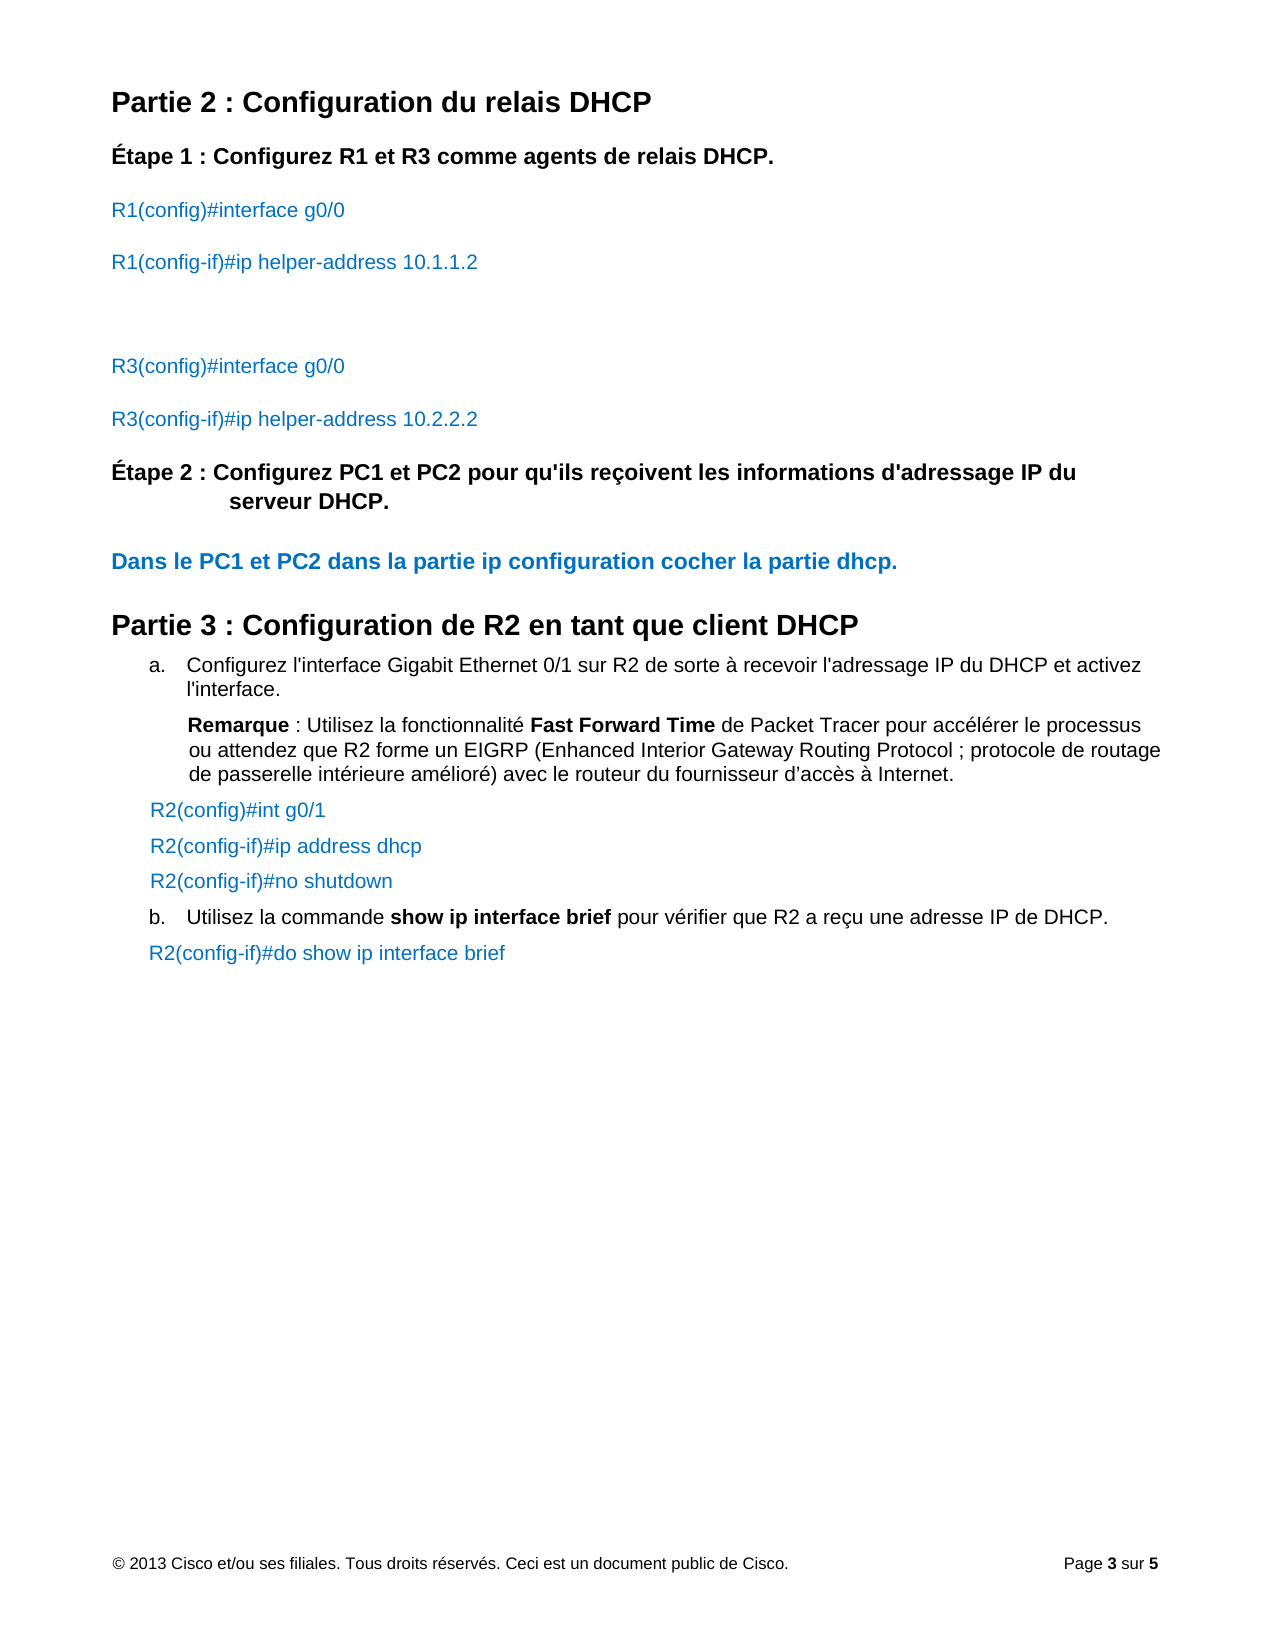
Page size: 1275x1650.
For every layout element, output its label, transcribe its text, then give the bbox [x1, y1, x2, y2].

text Étape 1 : Configurez R1 et R3 comme agents de relais DHCP. [111, 143, 1163, 169]
subtitle Partie 2 : Configuration du relais DHCP [111, 85, 1163, 118]
text Remarque : Utilisez la fonctionnalité Fast Forward Time de Packet Tracer pour accélérer le processus ou attendez que R2 forme un EIGRP (Enhanced Interior Gateway Routing Protocol ; protocole de routage de passerelle intérieure amélioré) avec le routeur du fournisseur d’accès à Internet. [187, 713, 1163, 786]
list Utilisez la commande show ip interface brief pour vérifier que R2 a reçu une adresse IP de DHCP. [148, 905, 1163, 929]
subtitle Partie 3 : Configuration de R2 en tant que client DHCP [111, 608, 1163, 641]
text Étape 2 : Configurez PC1 et PC2 pour qu'ils reçoivent les informations d'adressage IP du serveur DHCP. [111, 459, 1163, 514]
text R3(config)#interface g0/0 [111, 354, 1163, 378]
text R2(config-if)#ip address dhcp [150, 833, 1163, 857]
text R3(config-if)#ip helper-address 10.2.2.2 [111, 407, 1163, 431]
text R1(config)#interface g0/0 [111, 198, 1163, 222]
text R2(config)#int g0/1 [150, 798, 1163, 822]
text R2(config-if)#do show ip interface brief [148, 941, 1163, 964]
text Dans le PC1 et PC2 dans la partie ip configuration cocher la partie dhcp. [111, 548, 1163, 574]
list Configurez l'interface Gigabit Ethernet 0/1 sur R2 de sorte à recevoir l'adressage IP du DHCP et activez l'interface. [148, 652, 1163, 701]
text R2(config-if)#no shutdown [150, 869, 1163, 893]
text R1(config-if)#ip helper-address 10.1.1.2 [111, 250, 1163, 274]
